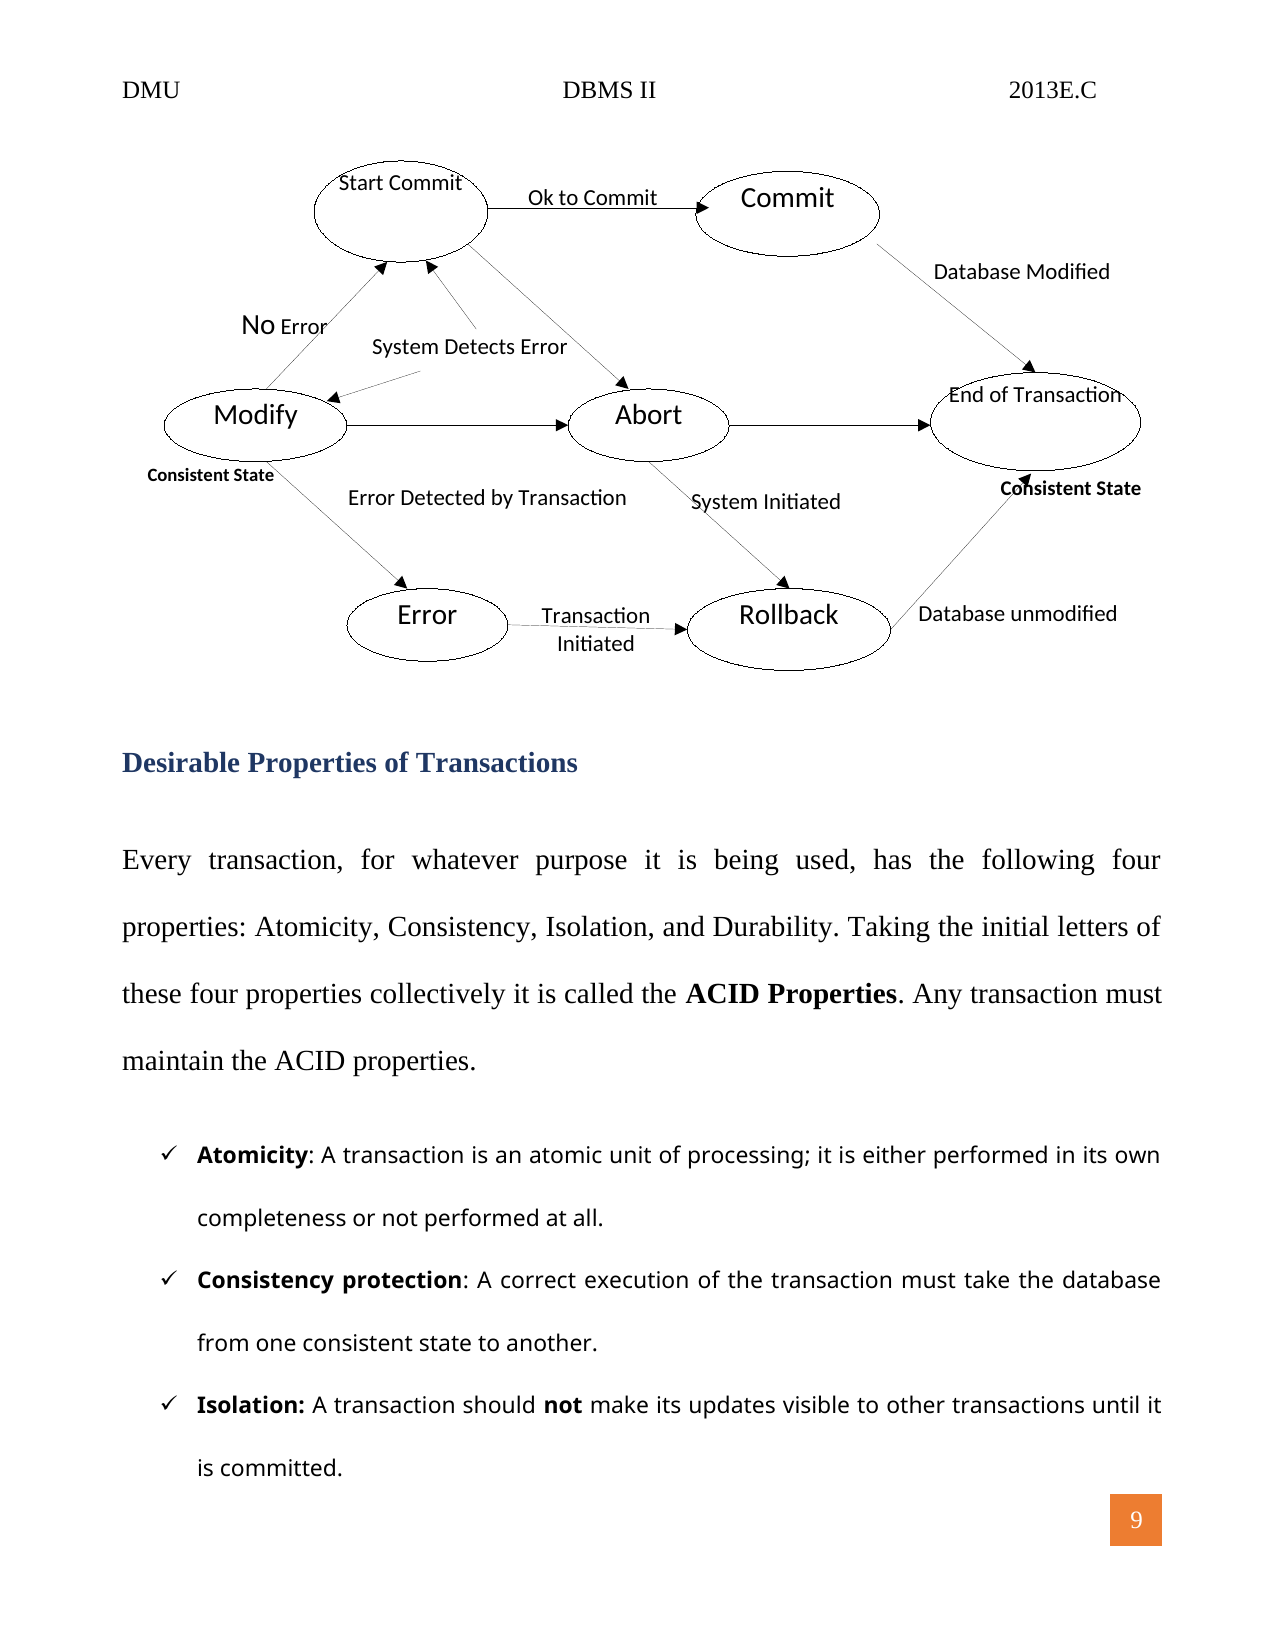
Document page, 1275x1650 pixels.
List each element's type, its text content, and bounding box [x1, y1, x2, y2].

list Murderous (ገዳይ )Termination: When the DBMS or the system force the execution to abort for any reason. [159, 348, 1162, 466]
text Every transaction, for whatever purpose it is being used, has the following four properties: Atomicity, Consistency, Isolation, and Durability. Taking the initial letters of these four properties collectively it is called the ACID Properties. Any transaction must maintain the ACID properties. [122, 1220, 1162, 1455]
subtitle Desirable Properties of Transactions [122, 1124, 1162, 1158]
text Suicidal(ራስን ማጥፋት) Termination: when the transaction detects an error during its processing and decide to abrupt(በድንገት) itself before the end of the transaction and perform a ROLL BACK [122, 150, 1162, 319]
